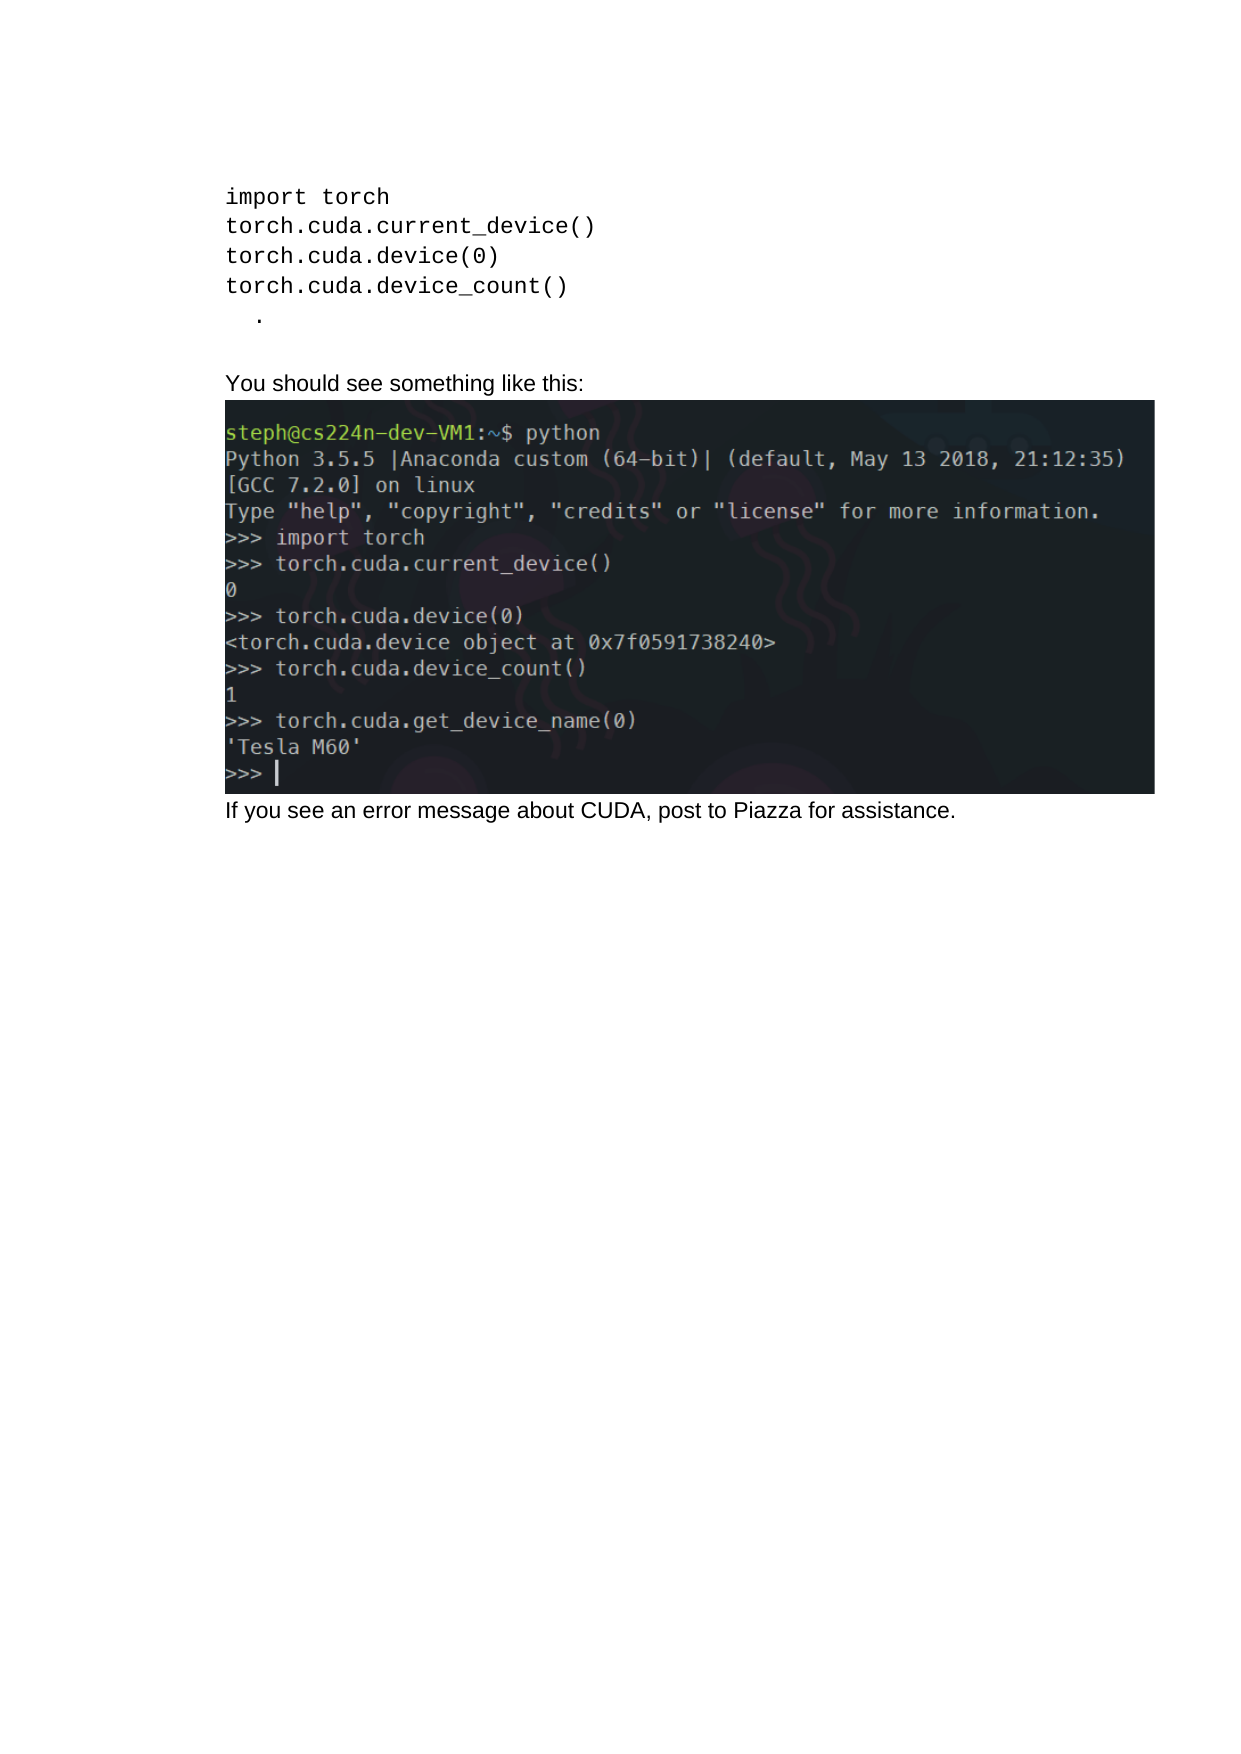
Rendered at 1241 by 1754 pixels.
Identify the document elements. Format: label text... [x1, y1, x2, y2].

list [187, 150, 1090, 211]
text torch.cuda.device_count() [225, 274, 1090, 300]
text torch.cuda.device(0) [225, 245, 1090, 271]
text . You should see something like this: If you see an error message about CUDA, post to Piazza for assistance. [225, 304, 1090, 400]
picture [225, 400, 1155, 794]
text torch.cuda.current_device() [225, 215, 1090, 241]
text . You should see something like this: If you see an error message about CUDA, post to Piazza for assistance. [225, 794, 1090, 823]
